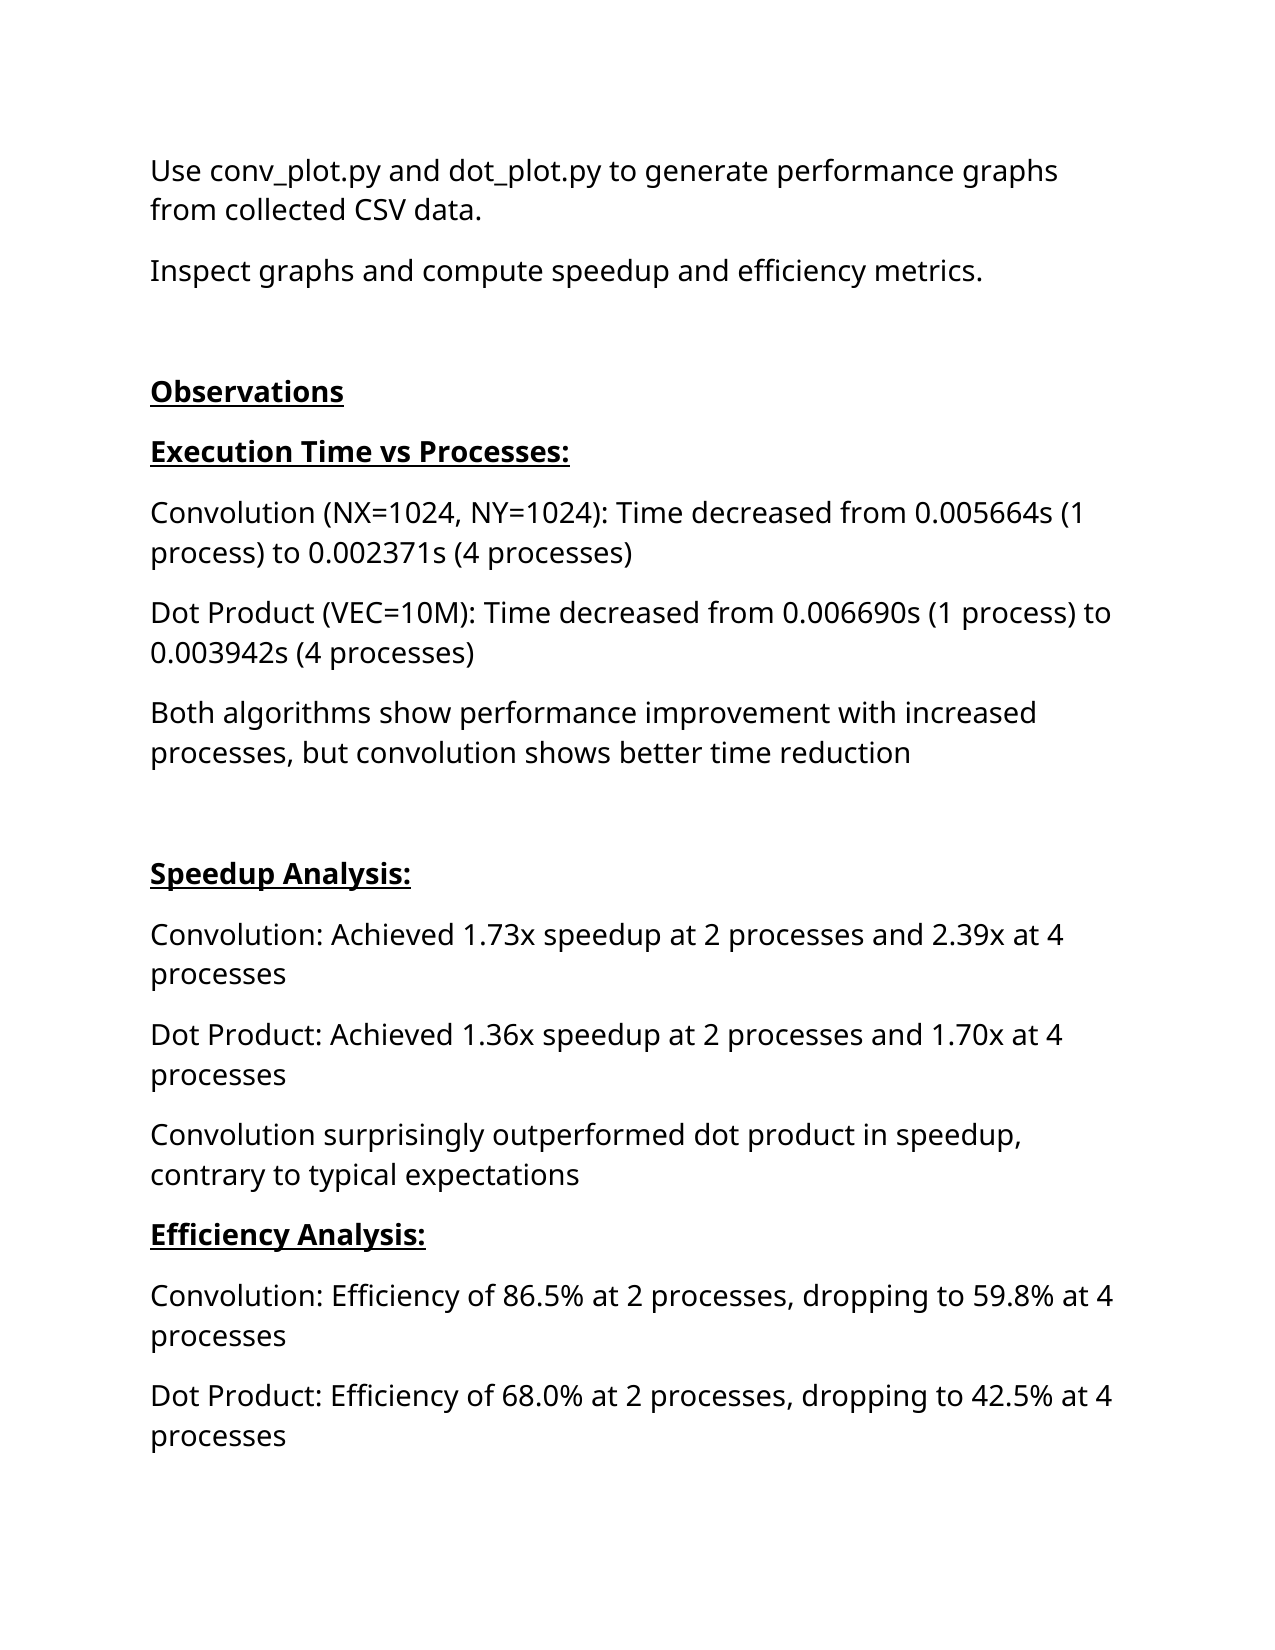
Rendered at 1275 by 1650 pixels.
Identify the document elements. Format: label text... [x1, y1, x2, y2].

text Convolution: Efficiency of 86.5% at 2 processes, dropping to 59.8% at 4 processes [150, 1275, 1125, 1354]
text Observations [150, 371, 1125, 411]
text Efficiency Analysis: [150, 1214, 1125, 1254]
text Dot Product (VEC=10M): Time decreased from 0.006690s (1 process) to 0.003942s (4 processes) [150, 592, 1125, 672]
text Execution Time vs Processes: [150, 432, 1125, 471]
text Use conv_plot.py and dot_plot.py to generate performance graphs from collected CSV data. [150, 150, 1125, 229]
text Both algorithms show performance improvement with increased processes, but convolution shows better time reduction [150, 693, 1125, 772]
text Inspect graphs and compute speedup and efficiency metrics. [150, 250, 1125, 290]
text Dot Product: Efficiency of 68.0% at 2 processes, dropping to 42.5% at 4 processes [150, 1375, 1125, 1455]
text Dot Product: Achieved 1.36x speedup at 2 processes and 1.70x at 4 processes [150, 1014, 1125, 1093]
text Speedup Analysis: [150, 853, 1125, 893]
text Convolution surprisingly outperformed dot product in speedup, contrary to typical expectations [150, 1114, 1125, 1194]
text Convolution: Achieved 1.73x speedup at 2 processes and 2.39x at 4 processes [150, 914, 1125, 993]
text Convolution (NX=1024, NY=1024): Time decreased from 0.005664s (1 process) to 0.002371s (4 processes) [150, 492, 1125, 572]
